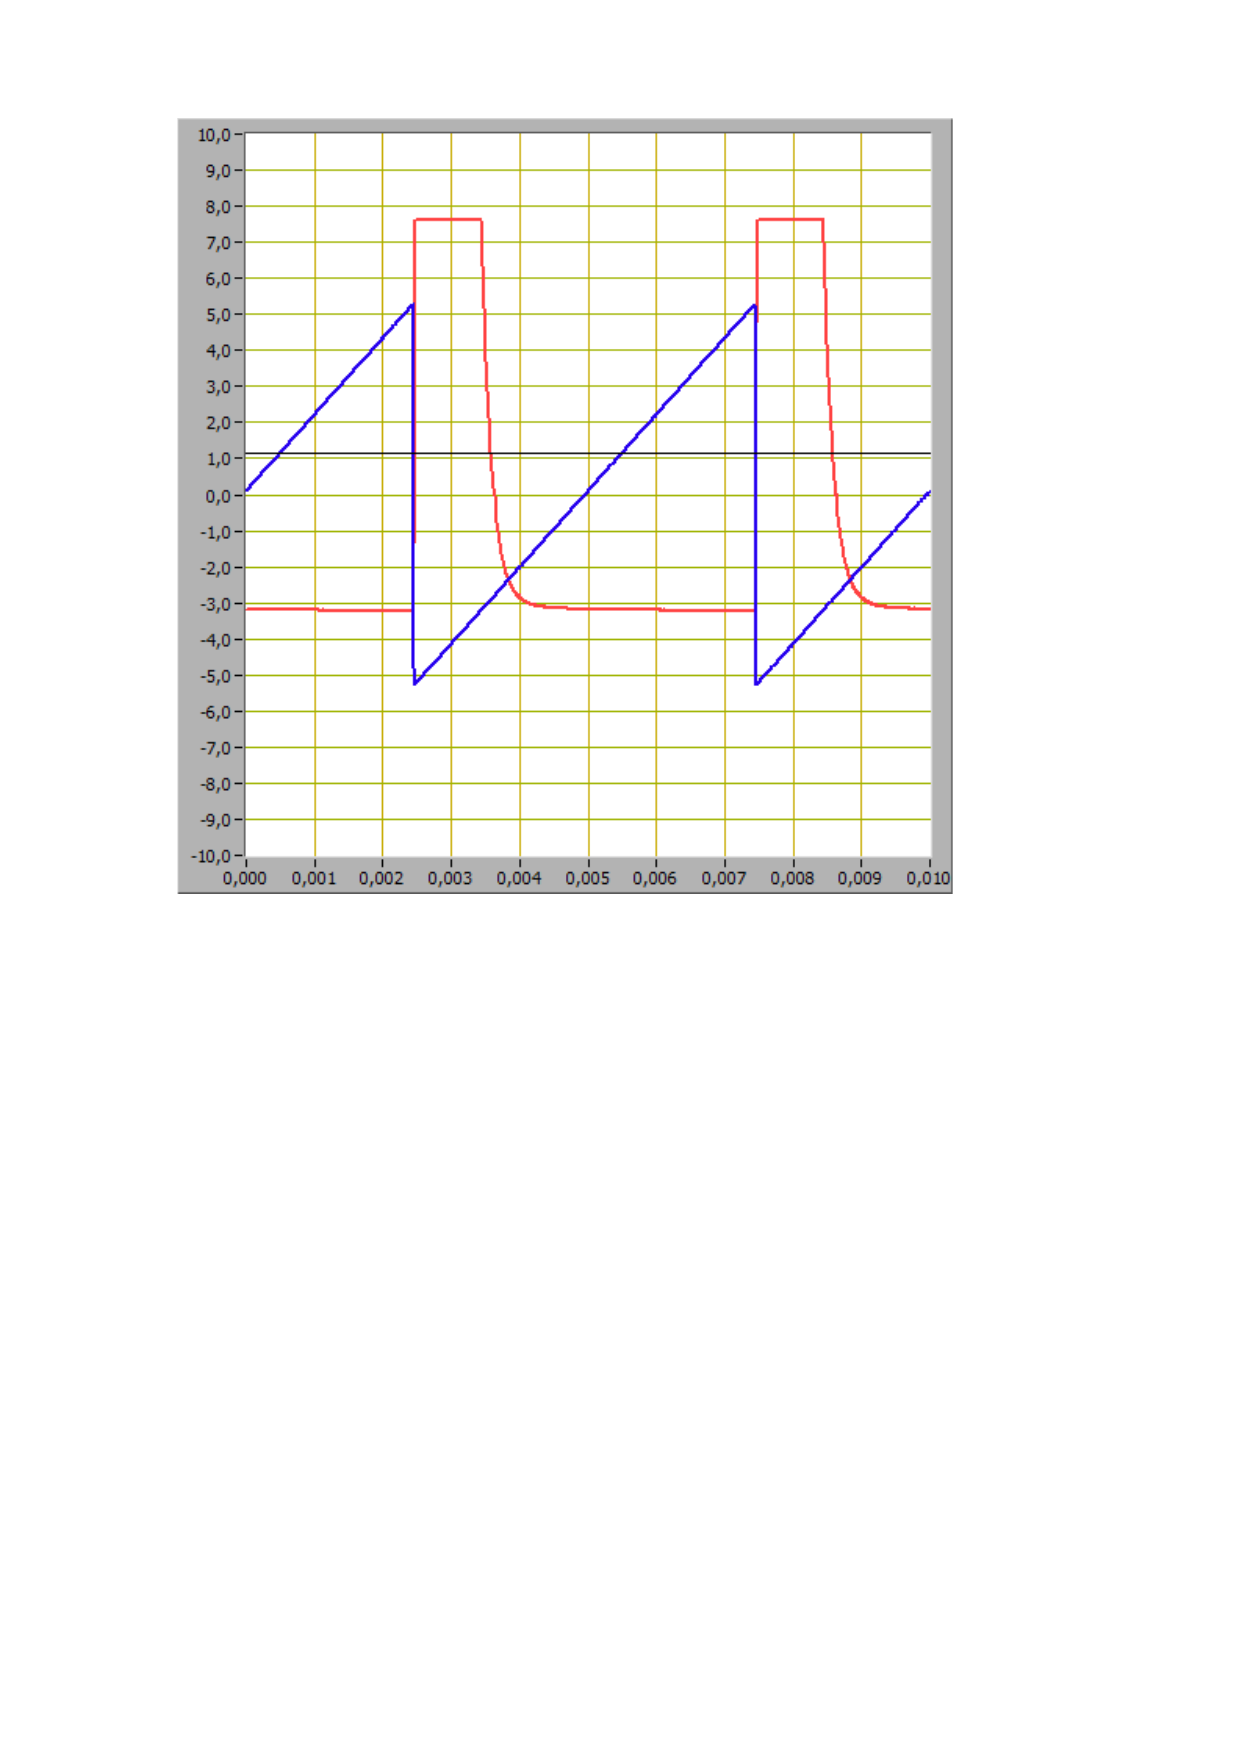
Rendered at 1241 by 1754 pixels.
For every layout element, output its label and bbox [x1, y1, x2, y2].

picture [177, 118, 953, 894]
